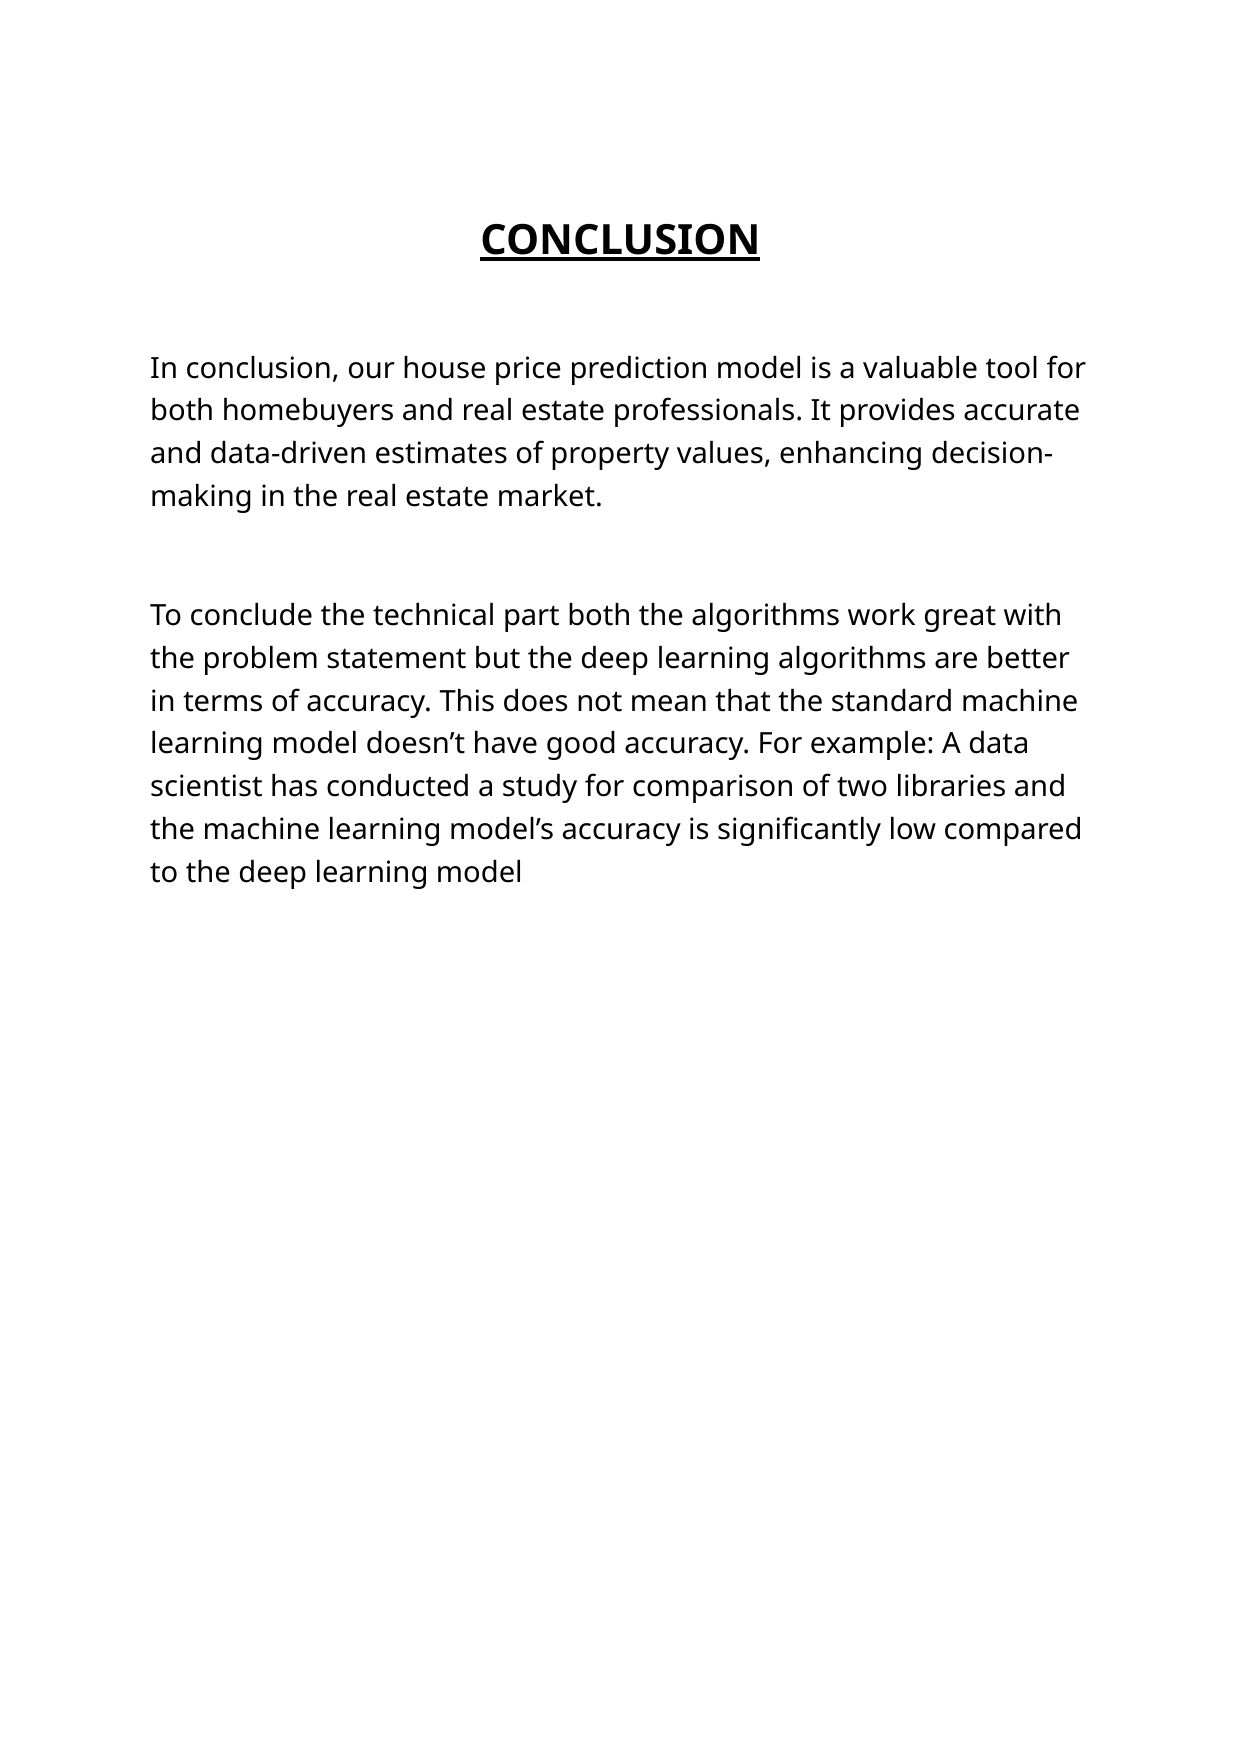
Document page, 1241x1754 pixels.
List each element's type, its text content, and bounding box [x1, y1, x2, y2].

text In conclusion, our house price prediction model is a valuable tool for both homebuyers and real estate professionals. It provides accurate and data-driven estimates of property values, enhancing decision-making in the real estate market. [150, 347, 1090, 515]
text To conclude the technical part both the algorithms work great with the problem statement but the deep learning algorithms are better in terms of accuracy. This does not mean that the standard machine learning model doesn’t have good accuracy. For example: A data scientist has conducted a study for comparison of two libraries and the machine learning model’s accuracy is significantly low compared to the deep learning model [150, 594, 1090, 891]
text CONCLUSION [150, 209, 1090, 266]
